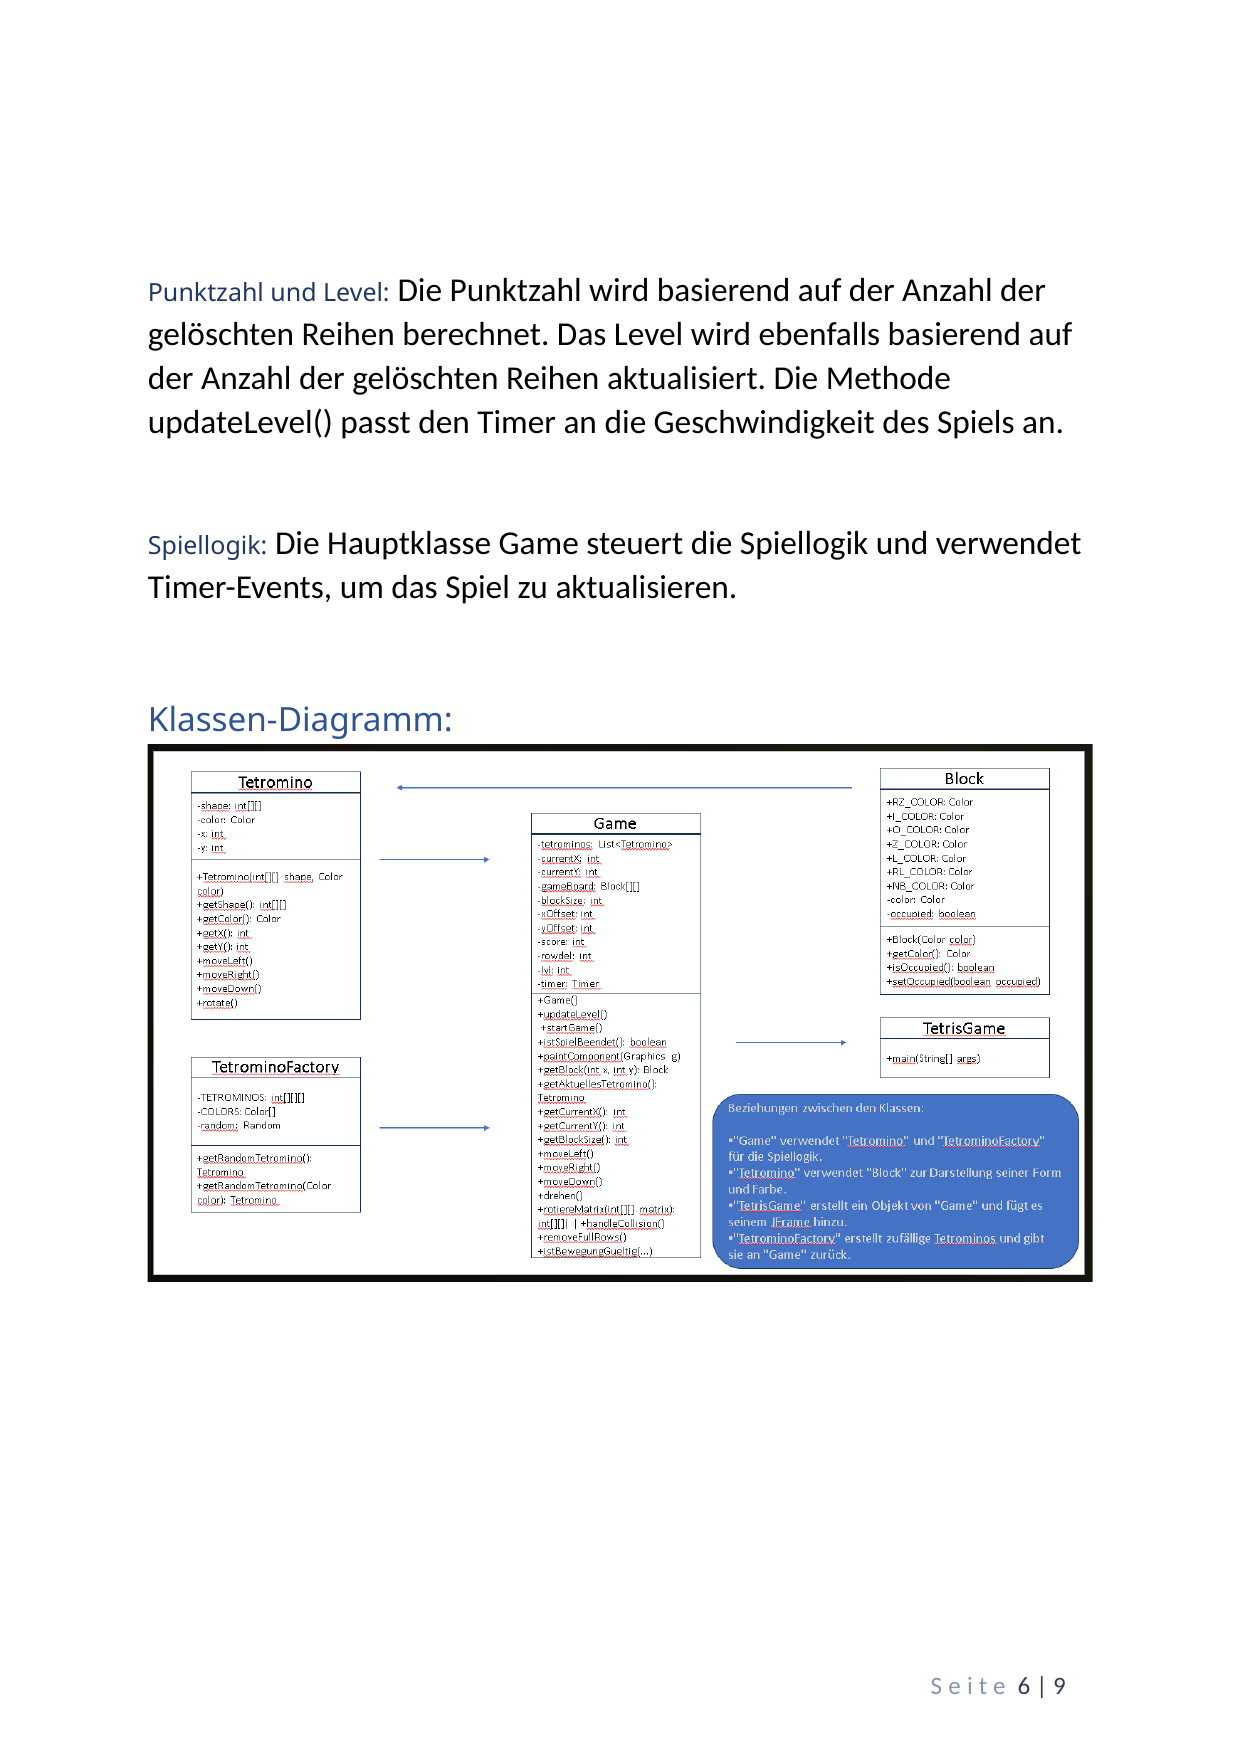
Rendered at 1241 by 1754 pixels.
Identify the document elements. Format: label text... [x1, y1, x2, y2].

text Spiellogik: Die Hauptklasse Game steuert die Spiellogik und verwendet Timer-Events, um das Spiel zu aktualisieren. [148, 522, 1093, 607]
picture [147, 744, 1093, 1282]
subtitle Klassen-Diagramm: [148, 696, 1093, 741]
text Punktzahl und Level: Die Punktzahl wird basierend auf der Anzahl der gelöschten Reihen berechnet. Das Level wird ebenfalls basierend auf der Anzahl der gelöschten Reihen aktualisiert. Die Methode updateLevel() passt den Timer an die Geschwindigkeit des Spiels an. [148, 269, 1093, 441]
